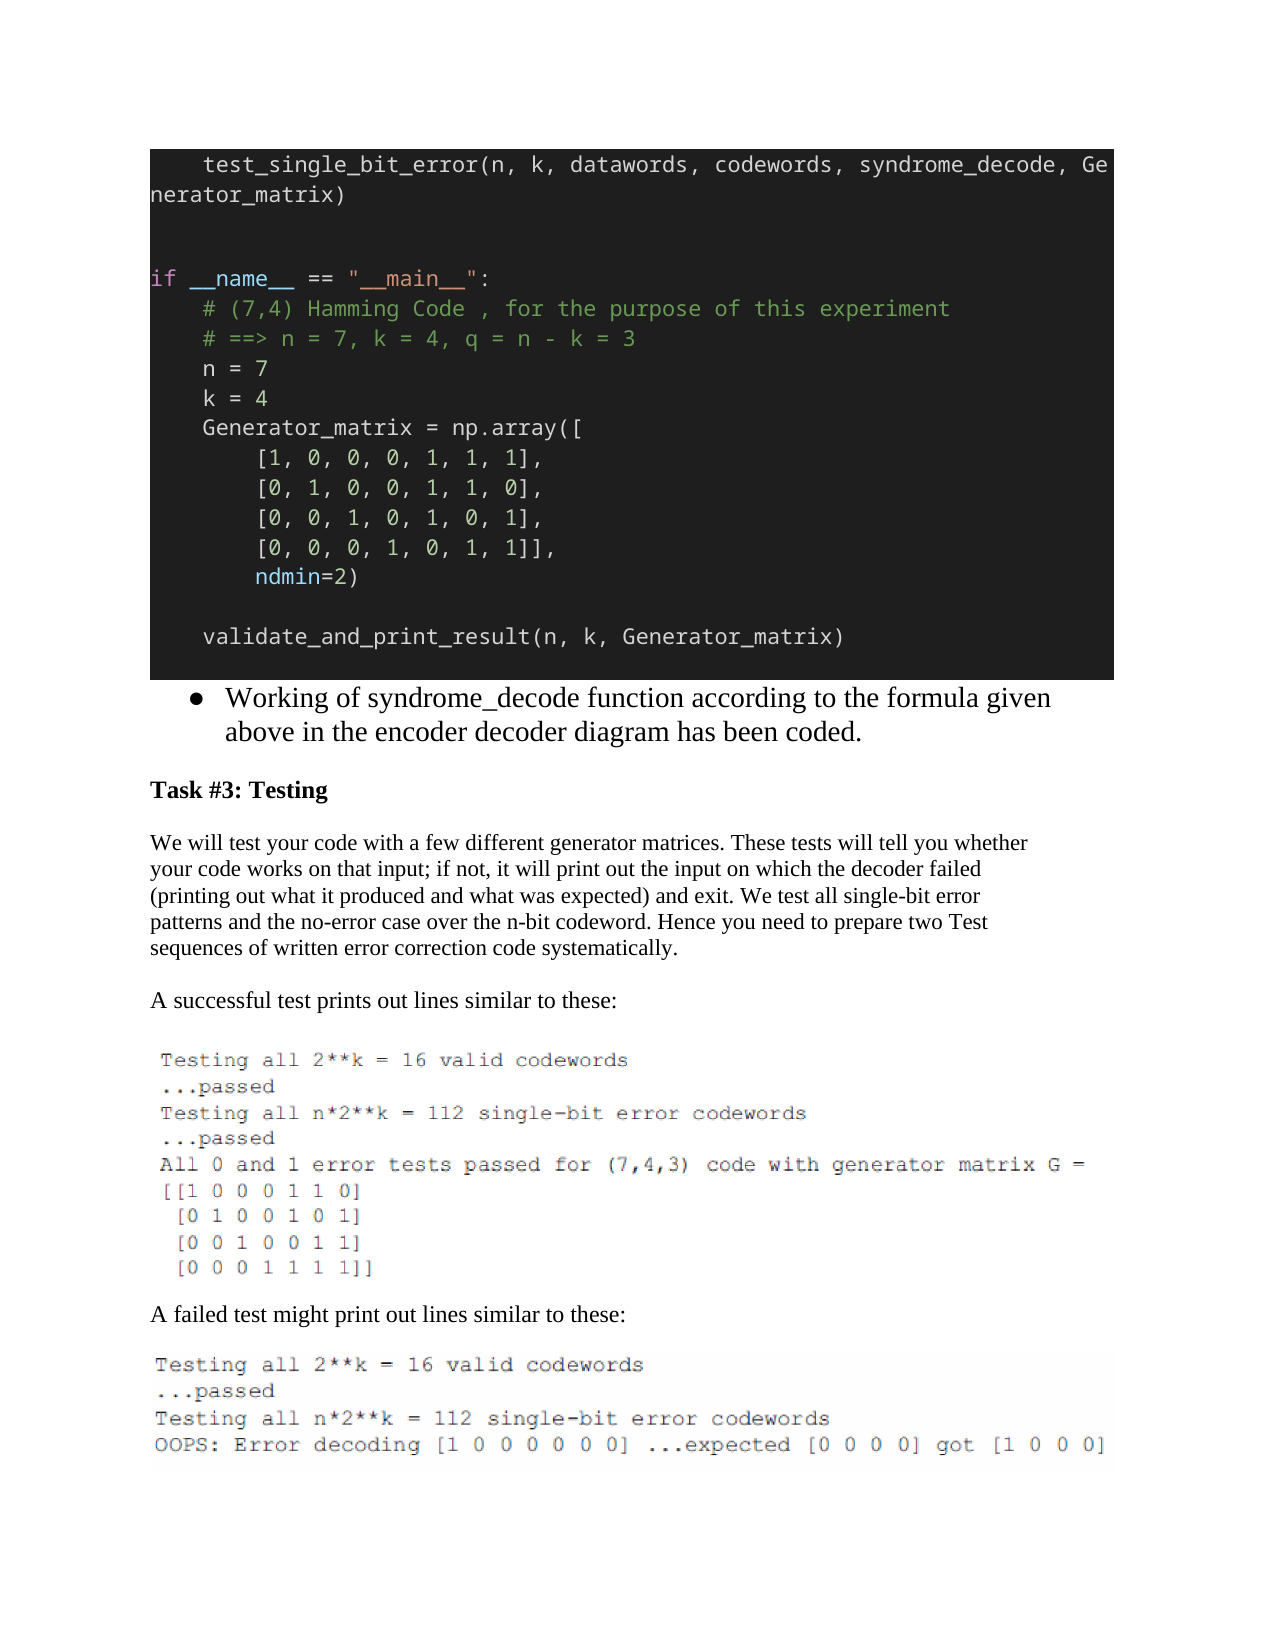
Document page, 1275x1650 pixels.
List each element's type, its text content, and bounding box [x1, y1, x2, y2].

text n = 7 [150, 353, 1114, 382]
list Working of syndrome_decode function according to the formula given above in the encoder decoder diagram has been coded. [187, 680, 1114, 747]
picture [150, 1352, 1115, 1474]
picture [150, 1038, 1115, 1300]
text [0, 1, 0, 0, 1, 1, 0], [150, 472, 1114, 502]
text if __name__ == "__main__": [150, 263, 1114, 293]
text A successful test prints out lines similar to these: [150, 986, 1114, 1014]
text We will test your code with a few different generator matrices. These tests will tell you whether your code works on that input; if not, it will print out the input on which the decoder failed (printing out what it produced and what was expected) and exit. We test all single-bit error patterns and the no-error case over the n-bit codeword. Hence you need to prepare two Test sequences of written error correction code systematically. [150, 829, 1059, 961]
text # ==> n = 7, k = 4, q = n - k = 3 [150, 323, 1114, 353]
text ndmin=2) [150, 561, 1114, 591]
text test_single_bit_error(n, k, datawords, codewords, syndrome_decode, Generator_matrix) [150, 149, 1114, 208]
text k = 4 [150, 382, 1114, 412]
text [1, 0, 0, 0, 1, 1, 1], [150, 442, 1114, 472]
text Task #3: Testing [150, 775, 1059, 804]
text [0, 0, 1, 0, 1, 0, 1], [150, 502, 1114, 531]
text validate_and_print_result(n, k, Generator_matrix) [150, 621, 1114, 651]
text A failed test might print out lines similar to these: [150, 1300, 1114, 1327]
text Generator_matrix = np.array([ [150, 412, 1114, 442]
text # (7,4) Hamming Code , for the purpose of this experiment [150, 293, 1114, 323]
text [0, 0, 0, 1, 0, 1, 1]], [150, 531, 1114, 561]
